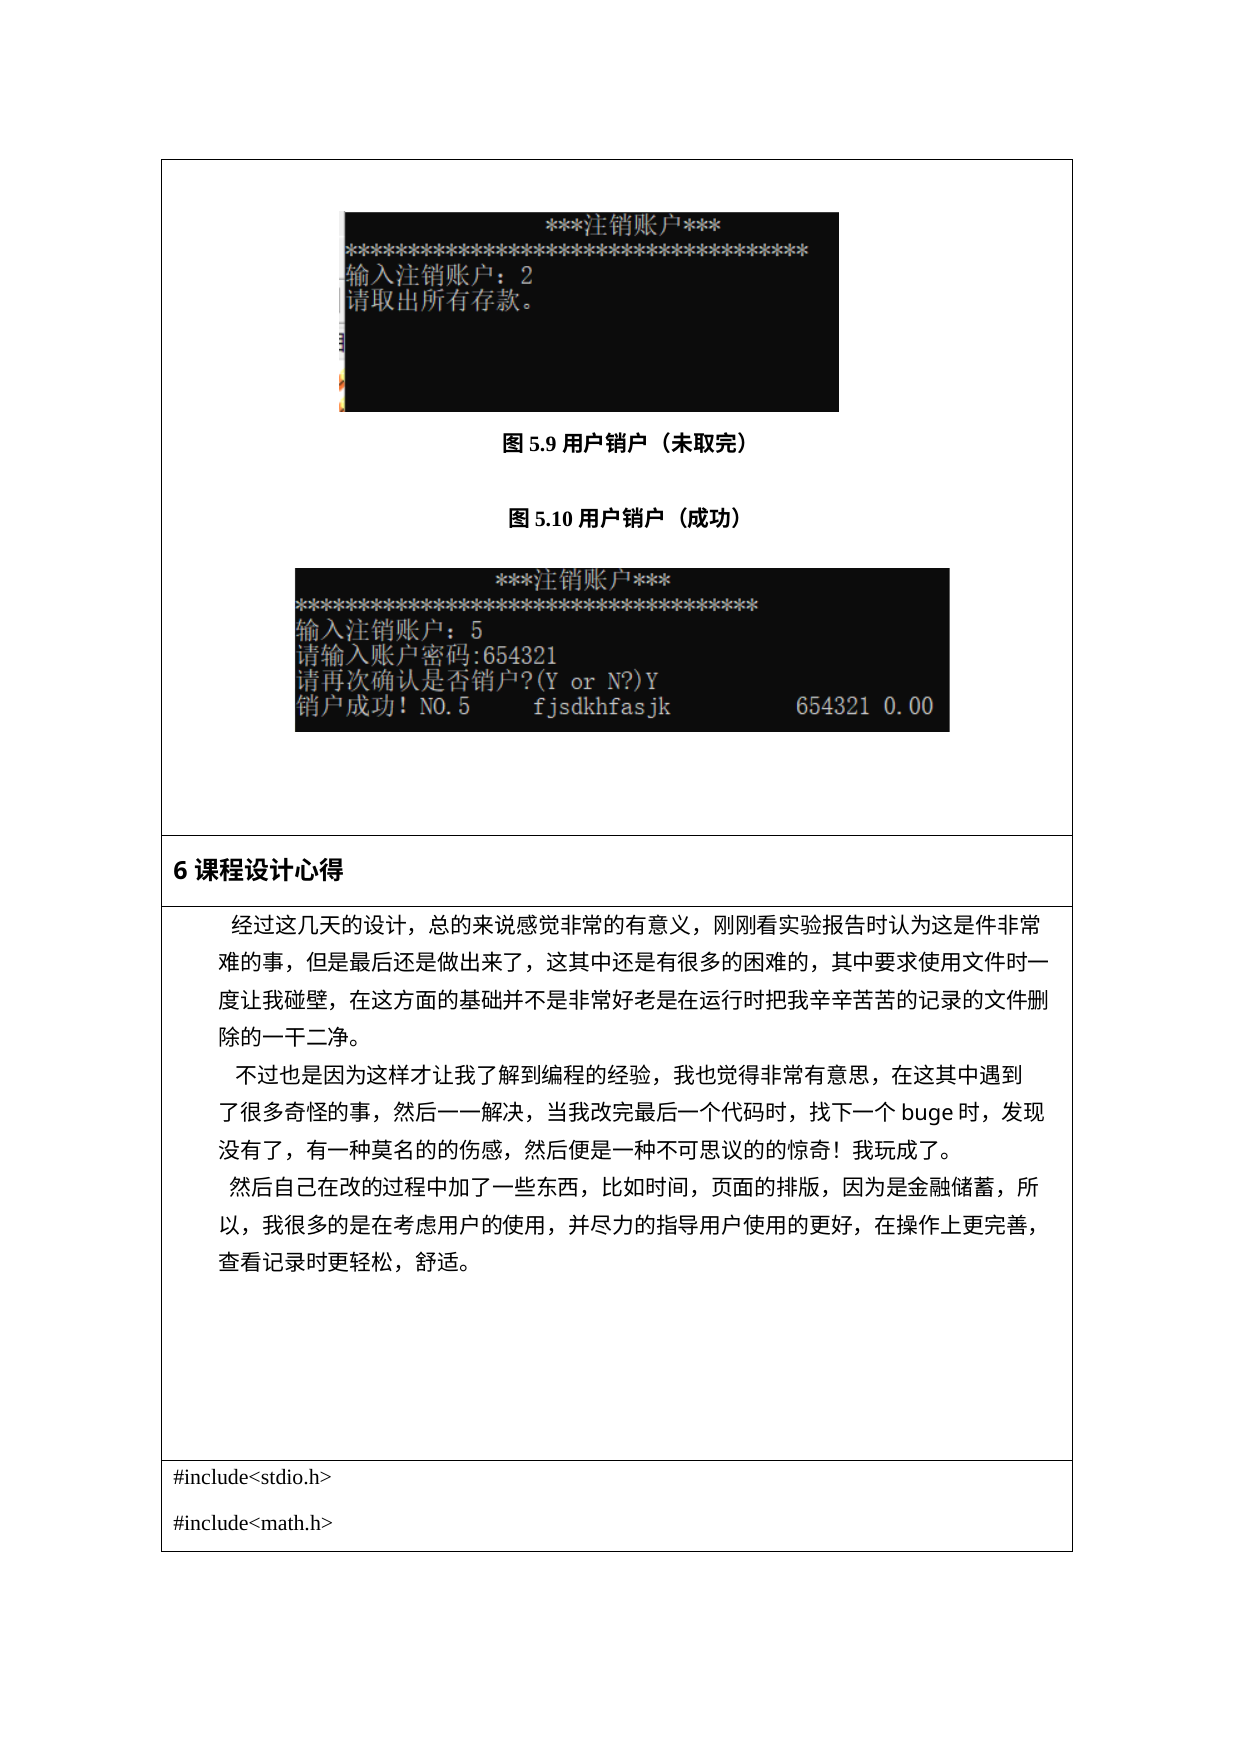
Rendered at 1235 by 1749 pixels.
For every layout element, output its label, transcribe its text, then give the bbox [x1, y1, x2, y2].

table_cell 6 课程设计心得 [162, 836, 1072, 906]
picture [294, 568, 950, 732]
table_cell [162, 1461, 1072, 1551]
table_cell 经过这几天的设计，总的来说感觉非常的有意义，刚刚看实验报告时认为这是件非常 难的事，但是最后还是做出来了，这其中还是有很多的困难的，其中要求使用文件时一 度让我碰壁，在这方面的基础并不是非常好老是在运行时把我辛辛苦苦的记录的文件删 除的一干二净。 不过也是因为这样才让我了解到编程的经验，我也觉得非常有意思，在这其中遇到 了很多奇怪的事，然后一一解决，当我改完最后一个代码时，找下一个buge时，发现 没有了，有一种莫名的的伤感，然后便是一种不可思议的的惊奇！我玩成了。 然后自己在改的过程中加了一些东西，比如时间，页面的排版，因为是金融储蓄，所 以，我很多的是在考虑用户的使用，并尽力的指导用户使用的更好，在操作上更完善， 查看记录时更轻松，舒适。 [162, 907, 1072, 1460]
picture [339, 211, 839, 412]
table_cell 图5.9 用户销户（未取完） 图5.10 用户销户（成功） [162, 160, 1072, 835]
